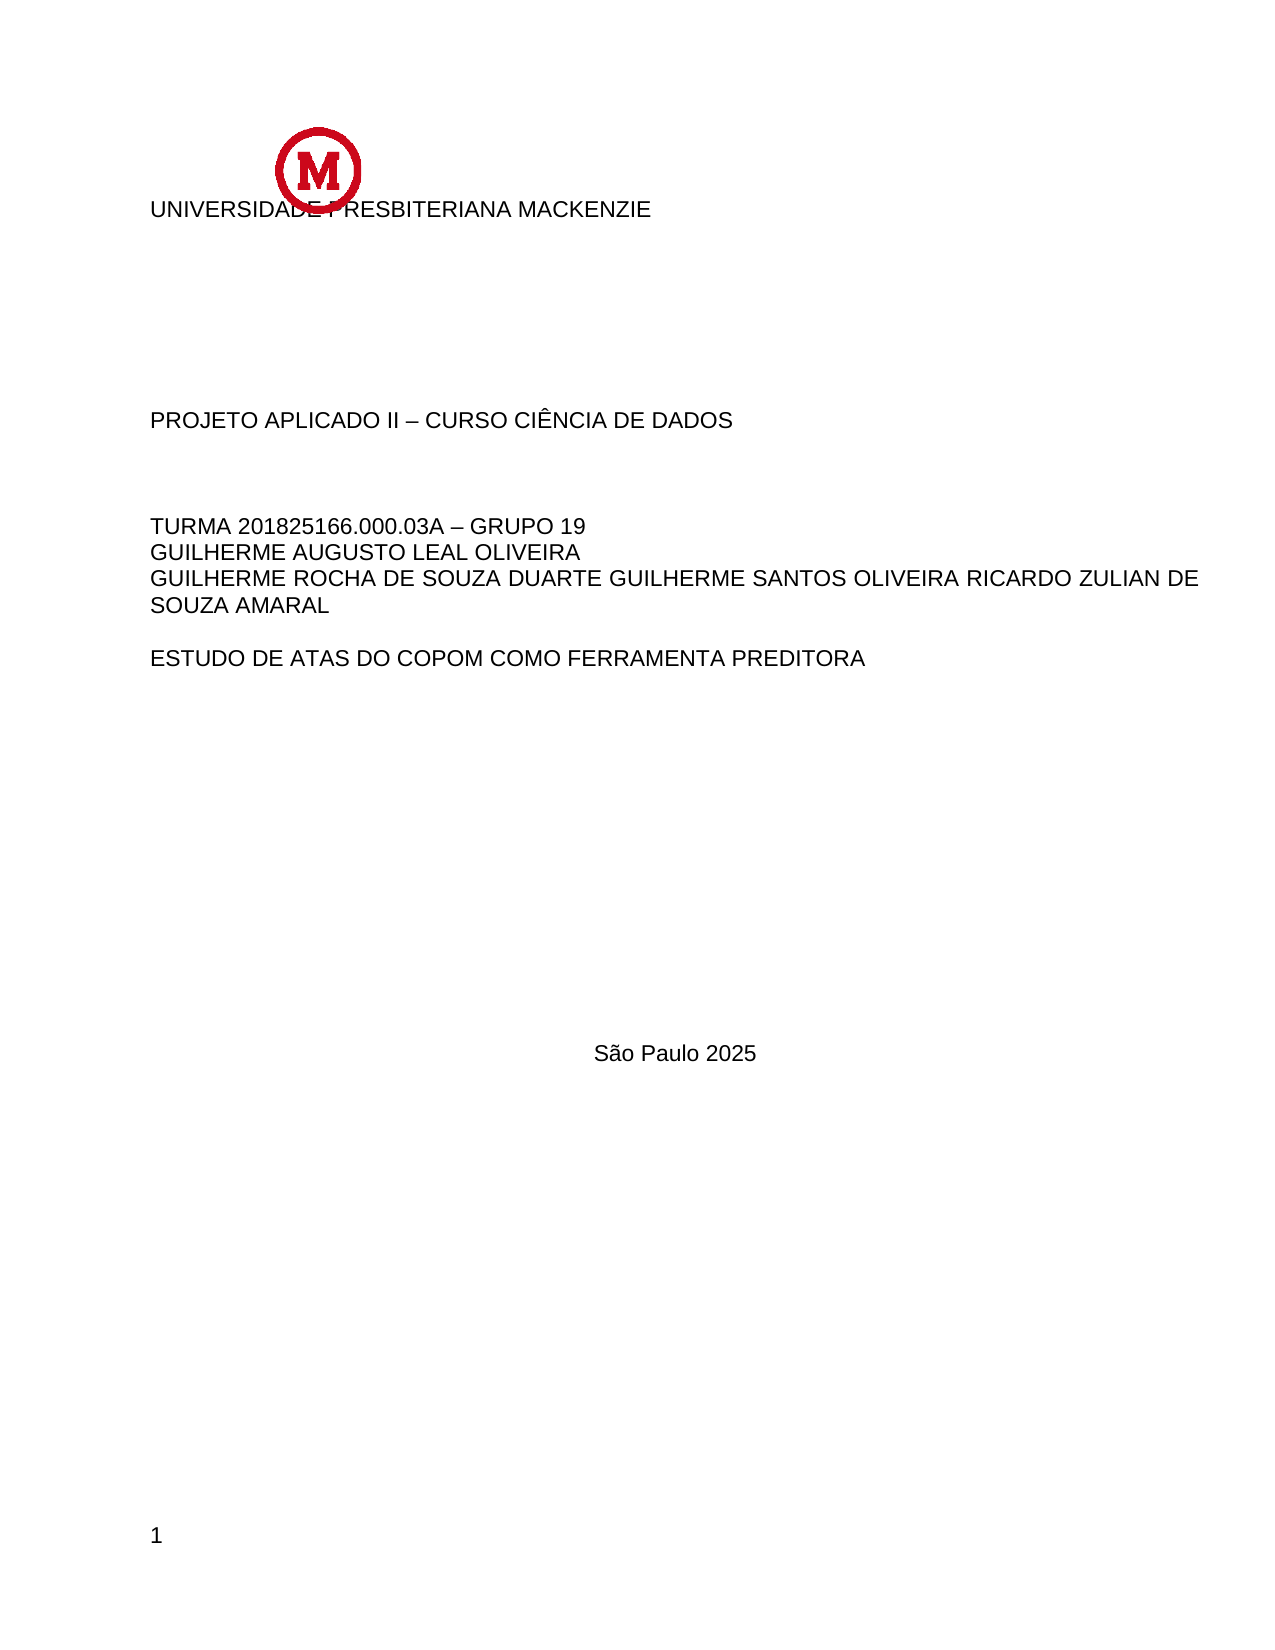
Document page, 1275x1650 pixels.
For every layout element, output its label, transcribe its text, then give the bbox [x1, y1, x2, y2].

text PROJETO APLICADO II – CURSO CIÊNCIA DE DADOS [150, 407, 1200, 434]
text TURMA 201825166.000.03A – GRUPO 19 [150, 513, 1200, 539]
text UNIVERSIDADE PRESBITERIANA MACKENZIE [150, 196, 1200, 223]
picture [275, 127, 362, 214]
text São Paulo 2025 [150, 1040, 1200, 1066]
text GUILHERME AUGUSTO LEAL OLIVEIRA [150, 539, 1200, 565]
text ESTUDO DE ATAS DO COPOM COMO FERRAMENTA PREDITORA [150, 644, 1200, 671]
text GUILHERME ROCHA DE SOUZA DUARTE GUILHERME SANTOS OLIVEIRA RICARDO ZULIAN DE SOUZA AMARAL [150, 565, 1200, 618]
